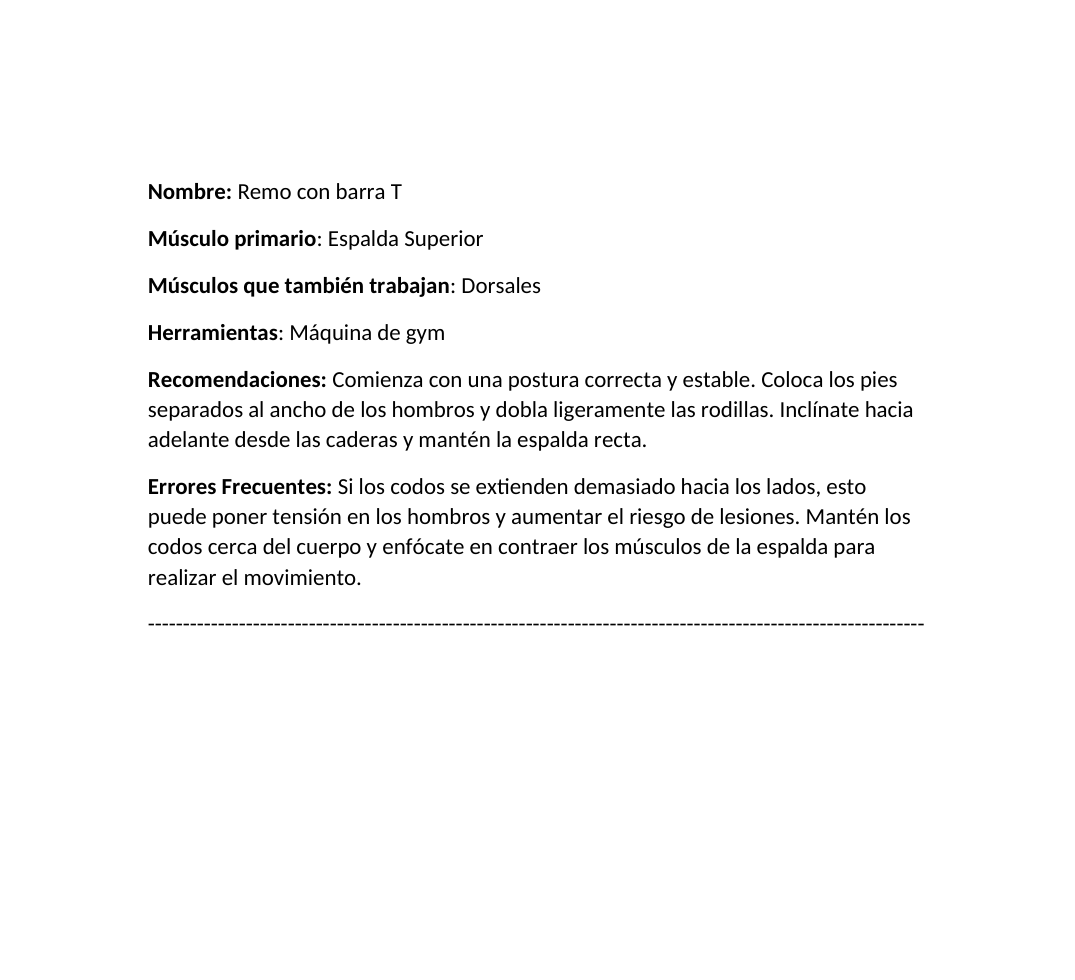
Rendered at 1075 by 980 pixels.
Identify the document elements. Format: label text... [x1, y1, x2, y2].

text Nombre: Remo con barra T [148, 177, 927, 205]
text Músculos que también trabajan: Dorsales [148, 271, 927, 299]
text Músculo primario: Espalda Superior [148, 224, 927, 252]
text Recomendaciones: Comienza con una postura correcta y estable. Coloca los pies separados al ancho de los hombros y dobla ligeramente las rodillas. Inclínate hacia adelante desde las caderas y mantén la espalda recta. [148, 365, 927, 453]
text --------------------------------------------------------------------------------------------------------------- [148, 609, 927, 637]
text Herramientas: Máquina de gym [148, 318, 927, 346]
text Errores Frecuentes: Si los codos se extienden demasiado hacia los lados, esto puede poner tensión en los hombros y aumentar el riesgo de lesiones. Mantén los codos cerca del cuerpo y enfócate en contraer los músculos de la espalda para realizar el movimiento. [148, 472, 927, 591]
